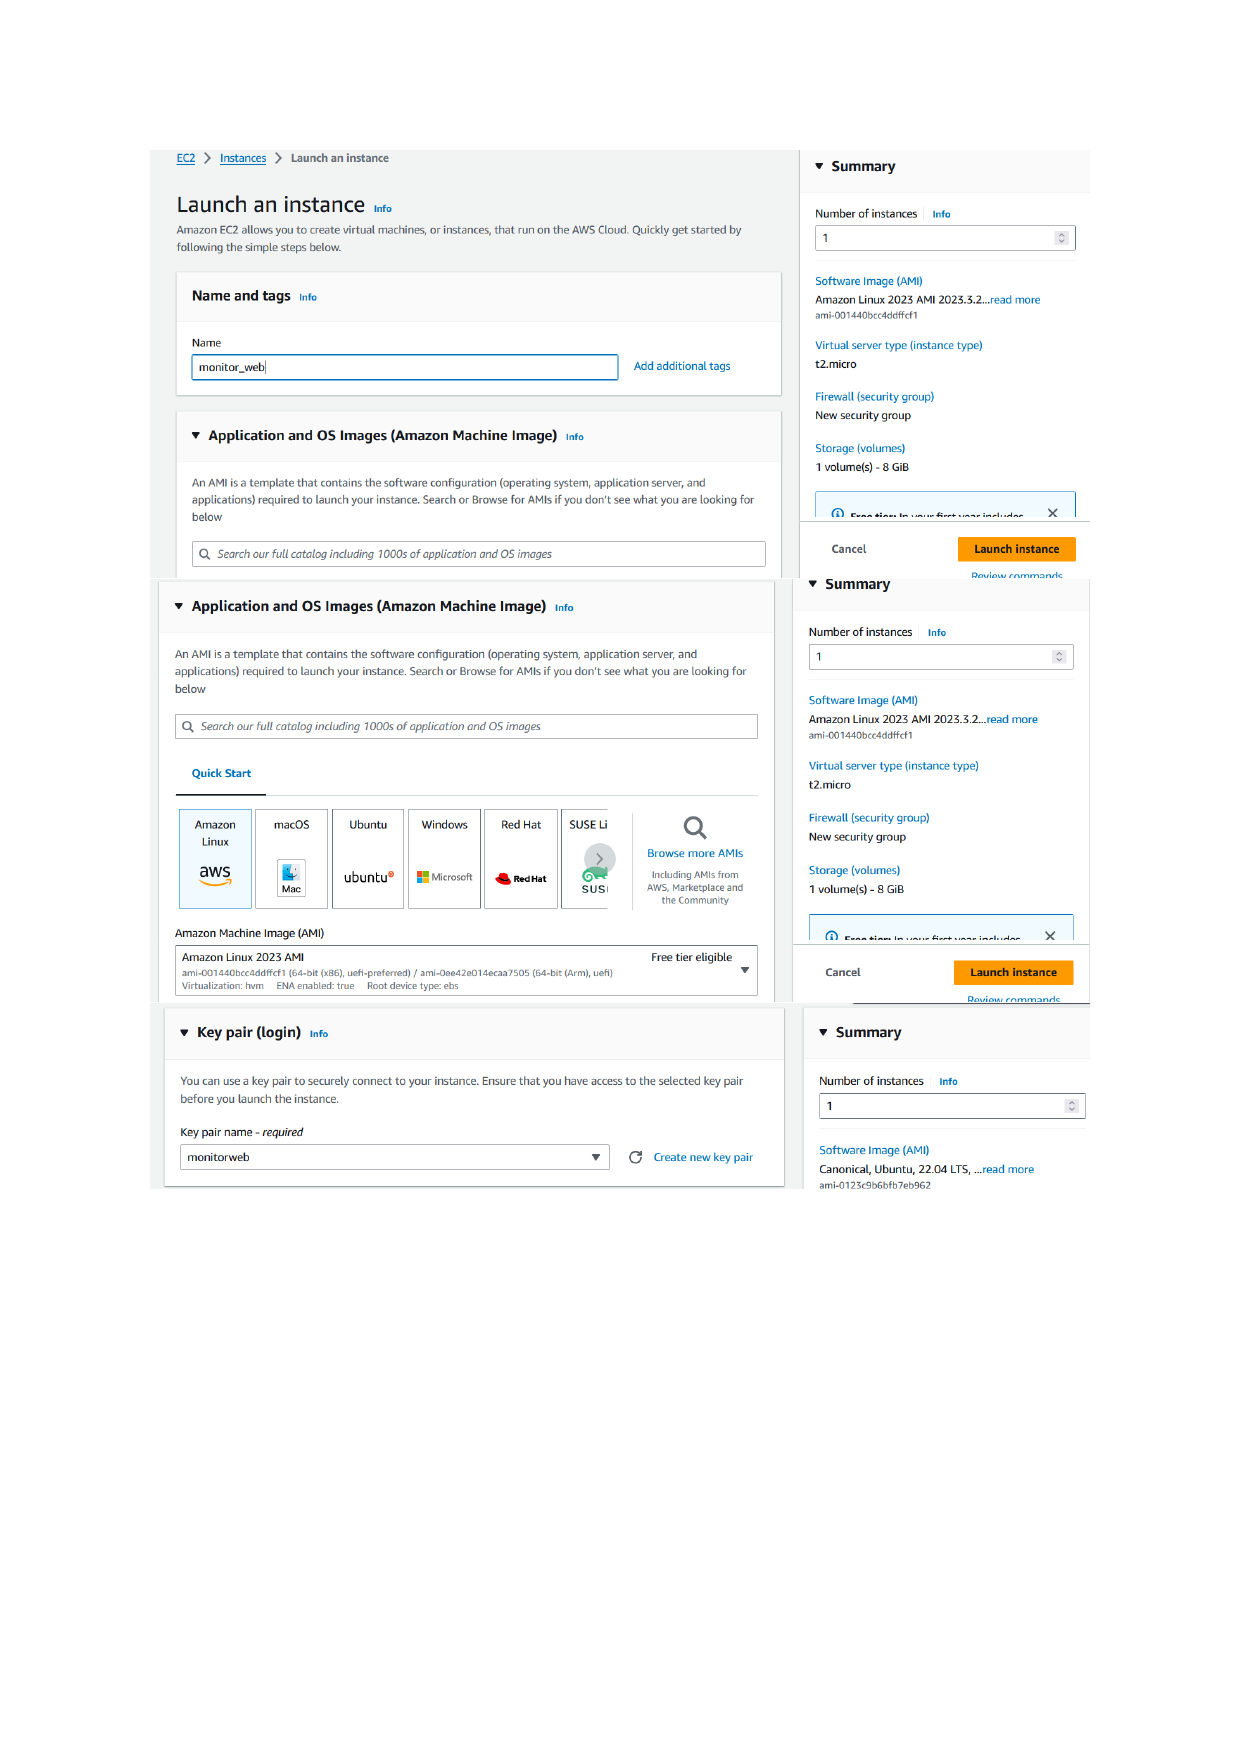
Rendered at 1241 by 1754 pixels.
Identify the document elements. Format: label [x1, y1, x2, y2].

picture [150, 1003, 1091, 1189]
picture [150, 150, 1091, 578]
picture [150, 579, 1091, 1002]
